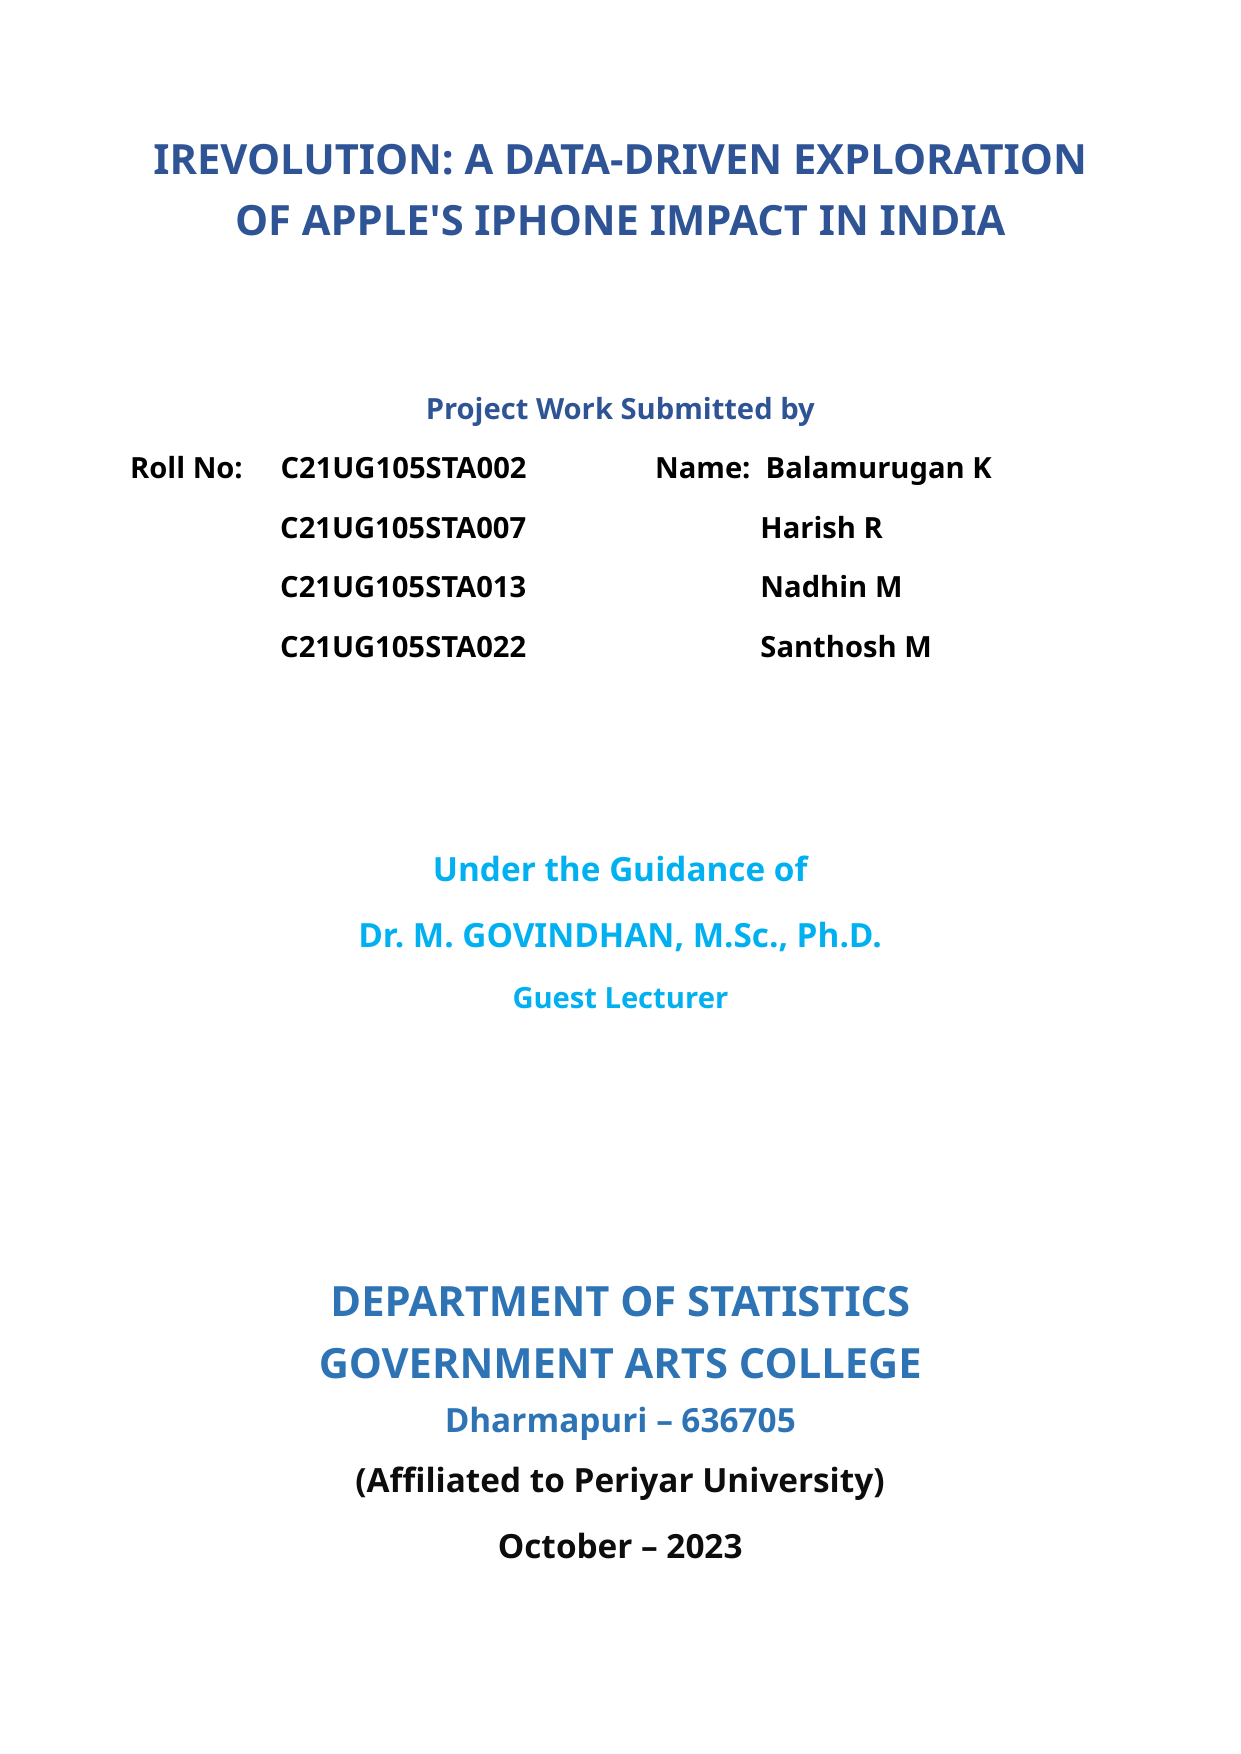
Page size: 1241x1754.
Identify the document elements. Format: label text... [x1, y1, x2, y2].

text C21UG105STA022 Santhosh M [205, 626, 1110, 666]
text C21UG105STA013 Nadhin M [205, 566, 1110, 606]
text Guest Lecturer [130, 977, 1110, 1017]
text Dharmapuri – 636705 [130, 1404, 1110, 1440]
text Dr. M. GOVINDHAN, M.Sc., Ph.D. [130, 911, 1110, 957]
text IREVOLUTION: A DATA-DRIVEN EXPLORATION OF APPLE'S IPHONE IMPACT IN INDIA [130, 130, 1110, 248]
text DEPARTMENT OF STATISTICS [130, 1280, 1110, 1325]
text (Affiliated to Periyar University) [130, 1457, 1110, 1502]
text Roll No: C21UG105STA002 Name: Balamurugan K [130, 447, 1110, 487]
text October – 2023 [130, 1522, 1110, 1568]
text Under the Guidance of [130, 846, 1110, 891]
text Project Work Submitted by [130, 388, 1110, 428]
text C21UG105STA007 Harish R [205, 507, 1110, 547]
text GOVERNMENT ARTS COLLEGE [130, 1342, 1110, 1387]
